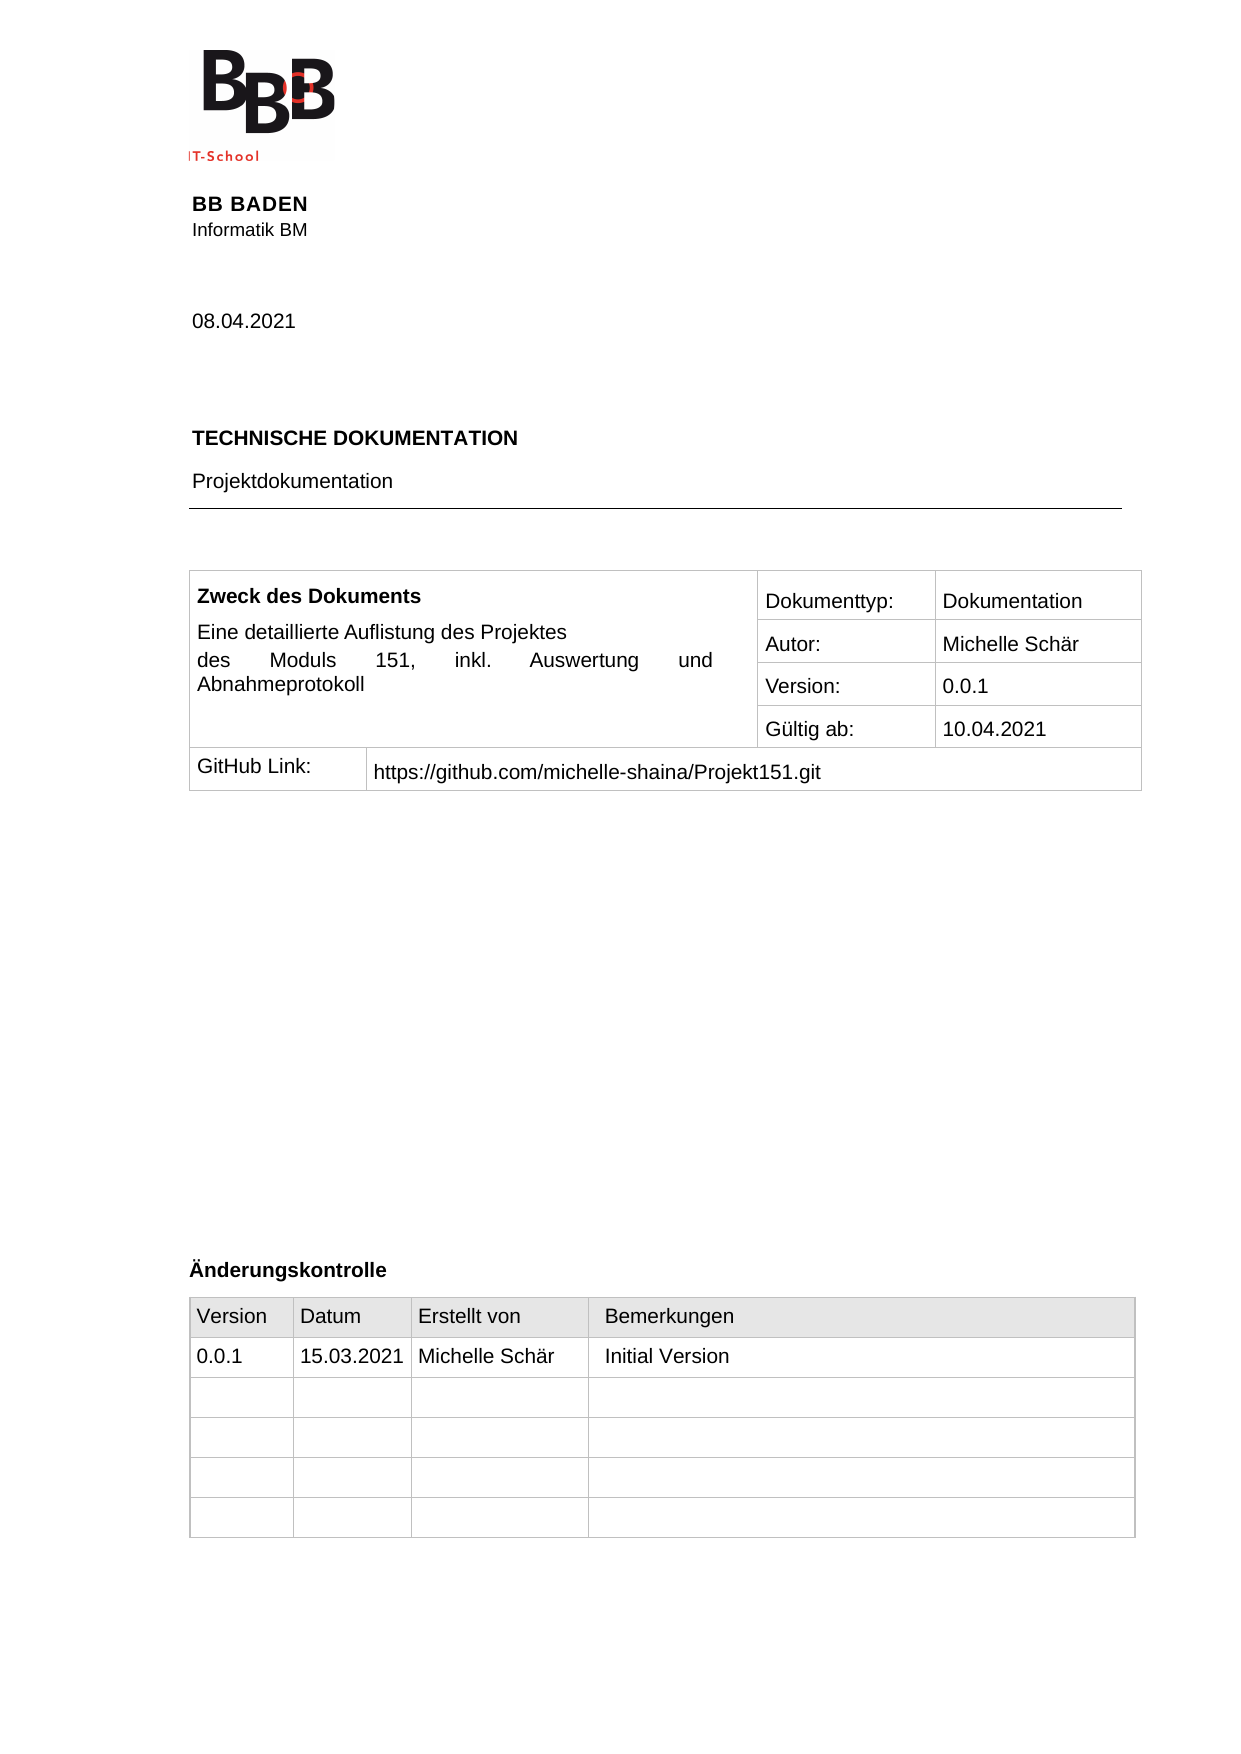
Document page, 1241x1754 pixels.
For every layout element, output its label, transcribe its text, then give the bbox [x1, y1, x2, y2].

table_cell Michelle Schär [412, 1338, 588, 1377]
table_header Datum [294, 1298, 411, 1337]
table_cell [191, 1458, 293, 1497]
table_header Dokumenttyp: [758, 571, 935, 619]
table_cell Autor: [758, 620, 935, 662]
table_cell [412, 1498, 588, 1537]
table_cell [294, 1498, 411, 1537]
table_cell [589, 1498, 1134, 1537]
table_cell Initial Version [589, 1338, 1134, 1377]
table_cell [412, 1418, 588, 1457]
table_cell [294, 1378, 411, 1417]
table_cell [191, 1378, 293, 1417]
table_header BB Baden Informatik BM [189, 191, 655, 303]
table_cell [294, 1458, 411, 1497]
table_cell GitHub Link: [190, 748, 366, 790]
table_header Bemerkungen [589, 1298, 1134, 1337]
table_cell 08.04.2021 [189, 304, 1128, 376]
table_cell [589, 1418, 1134, 1457]
table_cell [191, 1418, 293, 1457]
text Änderungskontrolle [189, 1258, 1122, 1282]
table_cell [191, 1498, 293, 1537]
table_cell TECHNISCHE DOKUMENTATION [189, 376, 1128, 464]
table_header Erstellt von [412, 1298, 588, 1337]
table_header Version [191, 1298, 293, 1337]
table_cell [589, 1378, 1134, 1417]
table_cell Version: [758, 663, 935, 704]
table_cell 0.0.1 [191, 1338, 293, 1377]
table_cell https://github.com/michelle-shaina/Projekt151.git [367, 748, 1141, 790]
table_cell 0.0.1 [936, 663, 1141, 704]
table_cell [294, 1418, 411, 1457]
table_header Zweck des Dokuments Eine detaillierte Auflistung des Projektes des Moduls 151, inkl. Auswertung und Abnahmeprotokoll [190, 571, 757, 747]
table_cell Michelle Schär [936, 620, 1141, 662]
table_cell 10.04.2021 [936, 706, 1141, 747]
table_cell 15.03.2021 [294, 1338, 411, 1377]
table_cell [412, 1458, 588, 1497]
table_cell Projektdokumentation [189, 464, 1128, 493]
table_header Dokumentation [936, 571, 1141, 619]
picture [188, 50, 335, 161]
table_cell [412, 1378, 588, 1417]
table_cell [589, 1458, 1134, 1497]
table_cell Gültig ab: [758, 706, 935, 747]
